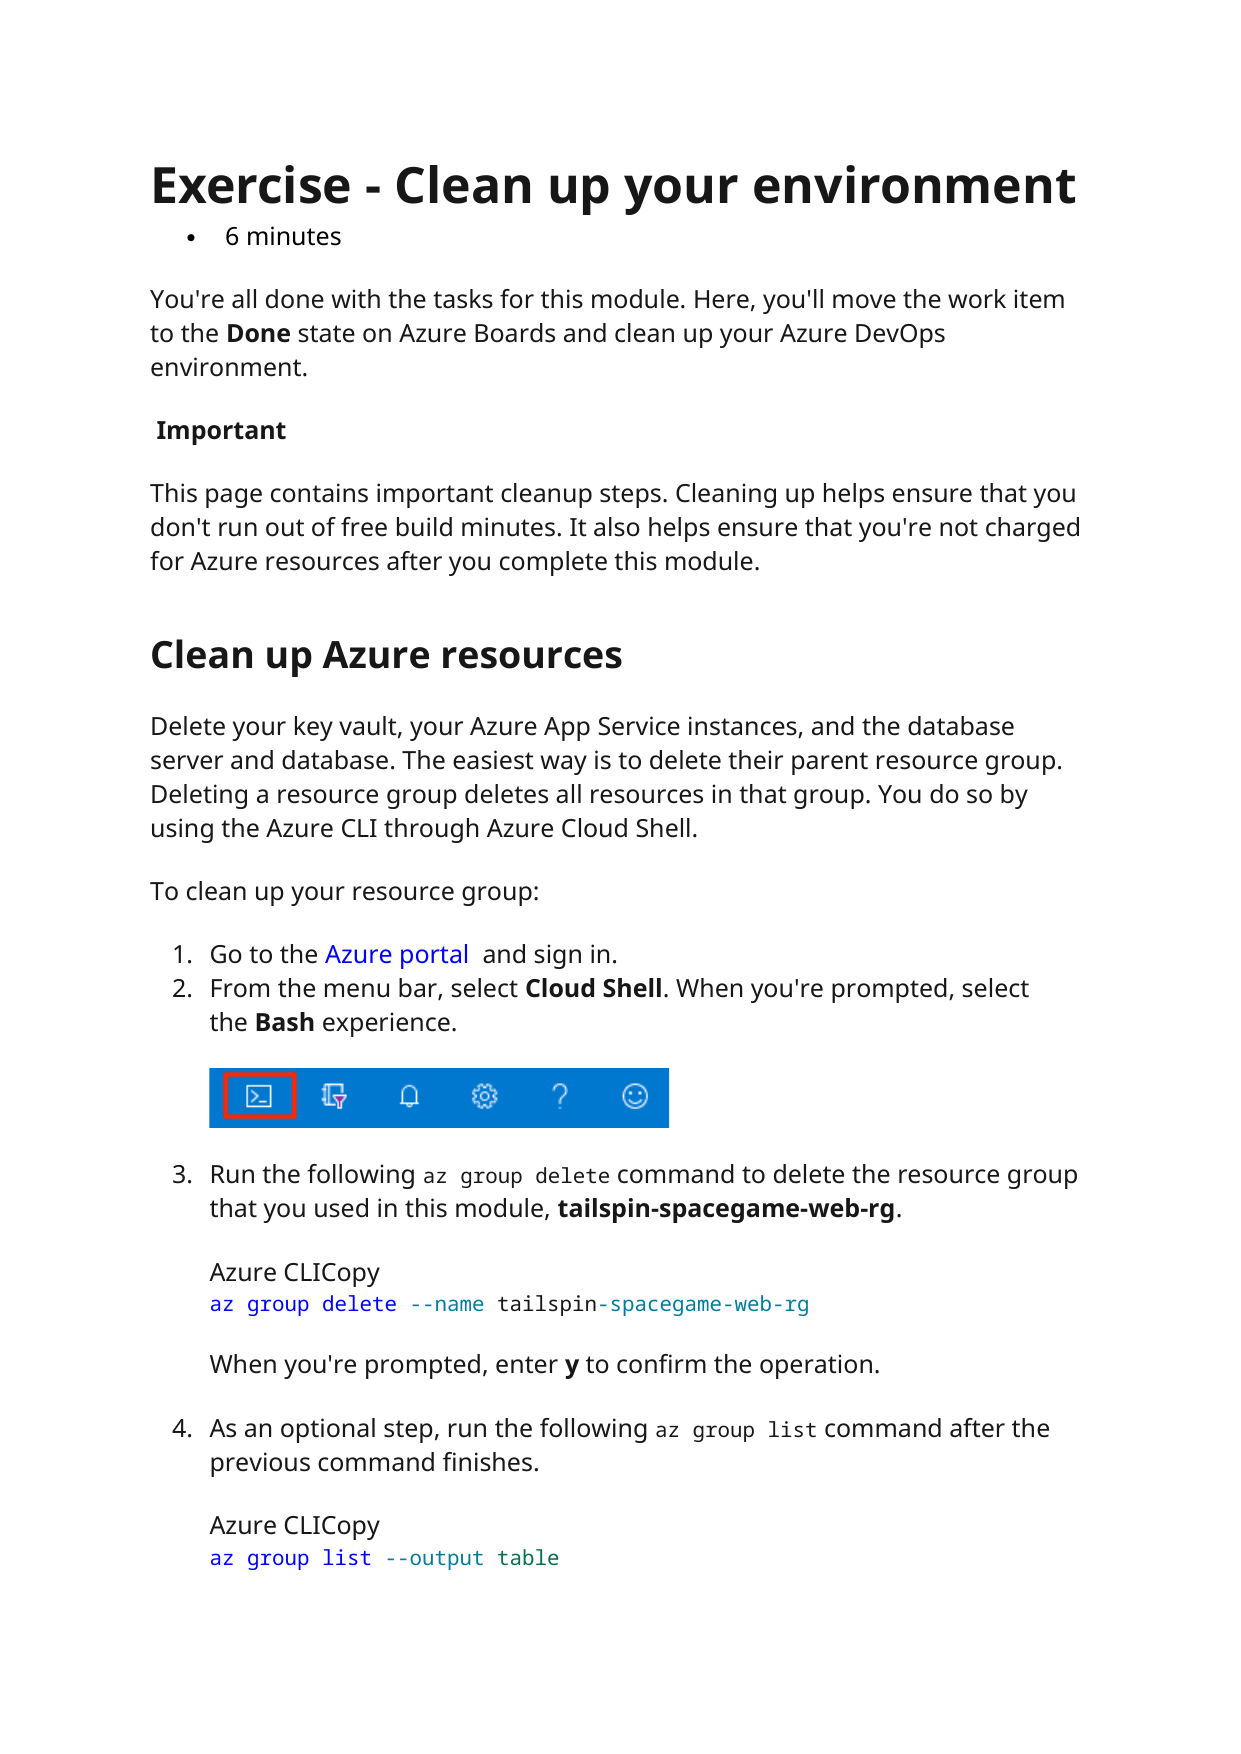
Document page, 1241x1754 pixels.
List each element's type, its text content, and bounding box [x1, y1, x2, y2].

text Azure CLICopy [209, 1508, 1090, 1542]
text Delete your key vault, your Azure App Service instances, and the database server and database. The easiest way is to delete their parent resource group. Deleting a resource group deletes all resources in that group. You do so by using the Azure CLI through Azure Cloud Shell. [150, 708, 1090, 844]
picture [209, 1068, 670, 1128]
list 6 minutes [187, 218, 1090, 252]
list Go to the Azure portal and sign in. [172, 937, 1090, 971]
text Exercise - Clean up your environment [150, 150, 1090, 218]
list Run the following az group delete command to delete the resource group that you used in this module, tailspin-spacegame-web-rg. [172, 1157, 1090, 1225]
text To clean up your resource group: [150, 874, 1090, 908]
text When you're prompted, enter y to confirm the operation. [209, 1347, 1090, 1381]
text az group delete --name tailspin-spacegame-web-rg [209, 1288, 1090, 1318]
text az group list --output table [209, 1542, 1090, 1571]
text Azure CLICopy [209, 1254, 1090, 1288]
text You're all done with the tasks for this module. Here, you'll move the work item to the Done state on Azure Boards and clean up your Azure DevOps environment. [150, 281, 1090, 383]
text This page contains important cleanup steps. Cleaning up helps ensure that you don't run out of free build minutes. It also helps ensure that you're not charged for Azure resources after you complete this module. [150, 476, 1090, 578]
text Important [150, 413, 1090, 447]
text Clean up Azure resources [150, 628, 1090, 679]
list As an optional step, run the following az group list command after the previous command finishes. [172, 1410, 1090, 1478]
list From the menu bar, select Cloud Shell. When you're prompted, select the Bash experience. [172, 971, 1090, 1039]
